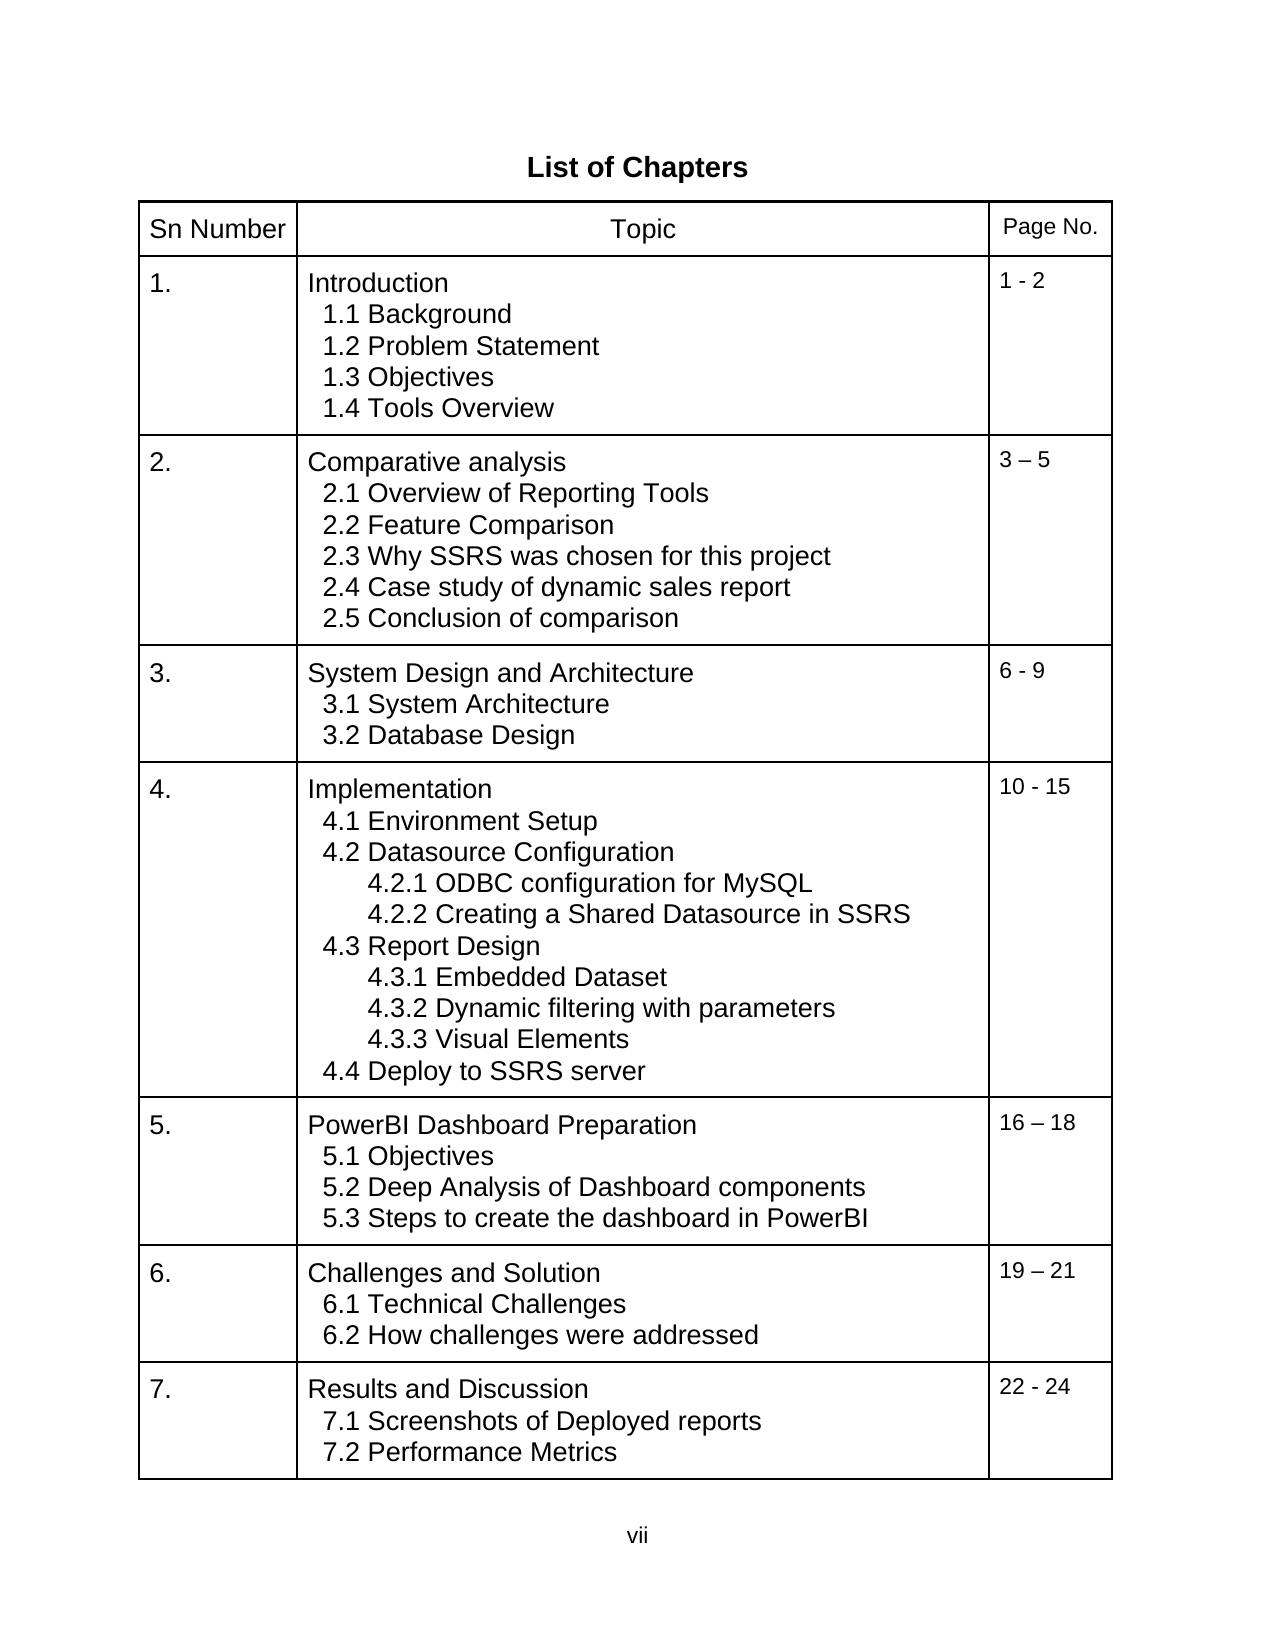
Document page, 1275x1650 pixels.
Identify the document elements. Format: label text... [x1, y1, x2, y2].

table_cell 6 - 9 [990, 646, 1111, 761]
table_cell 1 - 2 [990, 257, 1111, 434]
table_header Topic [298, 203, 988, 254]
table_cell 4. [140, 763, 296, 1096]
table_cell 3. [140, 646, 296, 761]
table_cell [298, 1363, 988, 1477]
table_cell 5. [140, 1098, 296, 1244]
table_cell 7. [140, 1363, 296, 1477]
table_cell Challenges and Solution 6.1 Technical Challenges 6.2 How challenges were addressed [298, 1246, 988, 1361]
table_cell 1. [140, 257, 296, 434]
table_cell 22 - 24 [990, 1363, 1111, 1477]
text List of Chapters [150, 150, 1125, 183]
table_cell System Design and Architecture 3.1 System Architecture 3.2 Database Design [298, 646, 988, 761]
table_cell 3 – 5 [990, 436, 1111, 644]
table_cell Implementation 4.1 Environment Setup 4.2 Datasource Configuration 4.2.1 ODBC configuration for MySQL 4.2.2 Creating a Shared Datasource in SSRS 4.3 Report Design 4.3.1 Embedded Dataset 4.3.2 Dynamic filtering with parameters 4.3.3 Visual Elements 4.4 Deploy to SSRS server [298, 763, 988, 1096]
table_header Sn Number [140, 203, 296, 254]
table_cell Comparative analysis 2.1 Overview of Reporting Tools 2.2 Feature Comparison 2.3 Why SSRS was chosen for this project 2.4 Case study of dynamic sales report 2.5 Conclusion of comparison [298, 436, 988, 644]
table_cell 10 - 15 [990, 763, 1111, 1096]
table_cell 6. [140, 1246, 296, 1361]
table_cell 2. [140, 436, 296, 644]
table_cell 16 – 18 [990, 1098, 1111, 1244]
table_cell Introduction 1.1 Background 1.2 Problem Statement 1.3 Objectives 1.4 Tools Overview [298, 257, 988, 434]
table_header Page No. [990, 203, 1111, 254]
table_cell PowerBI Dashboard Preparation 5.1 Objectives 5.2 Deep Analysis of Dashboard components 5.3 Steps to create the dashboard in PowerBI [298, 1098, 988, 1244]
table_cell 19 – 21 [990, 1246, 1111, 1361]
